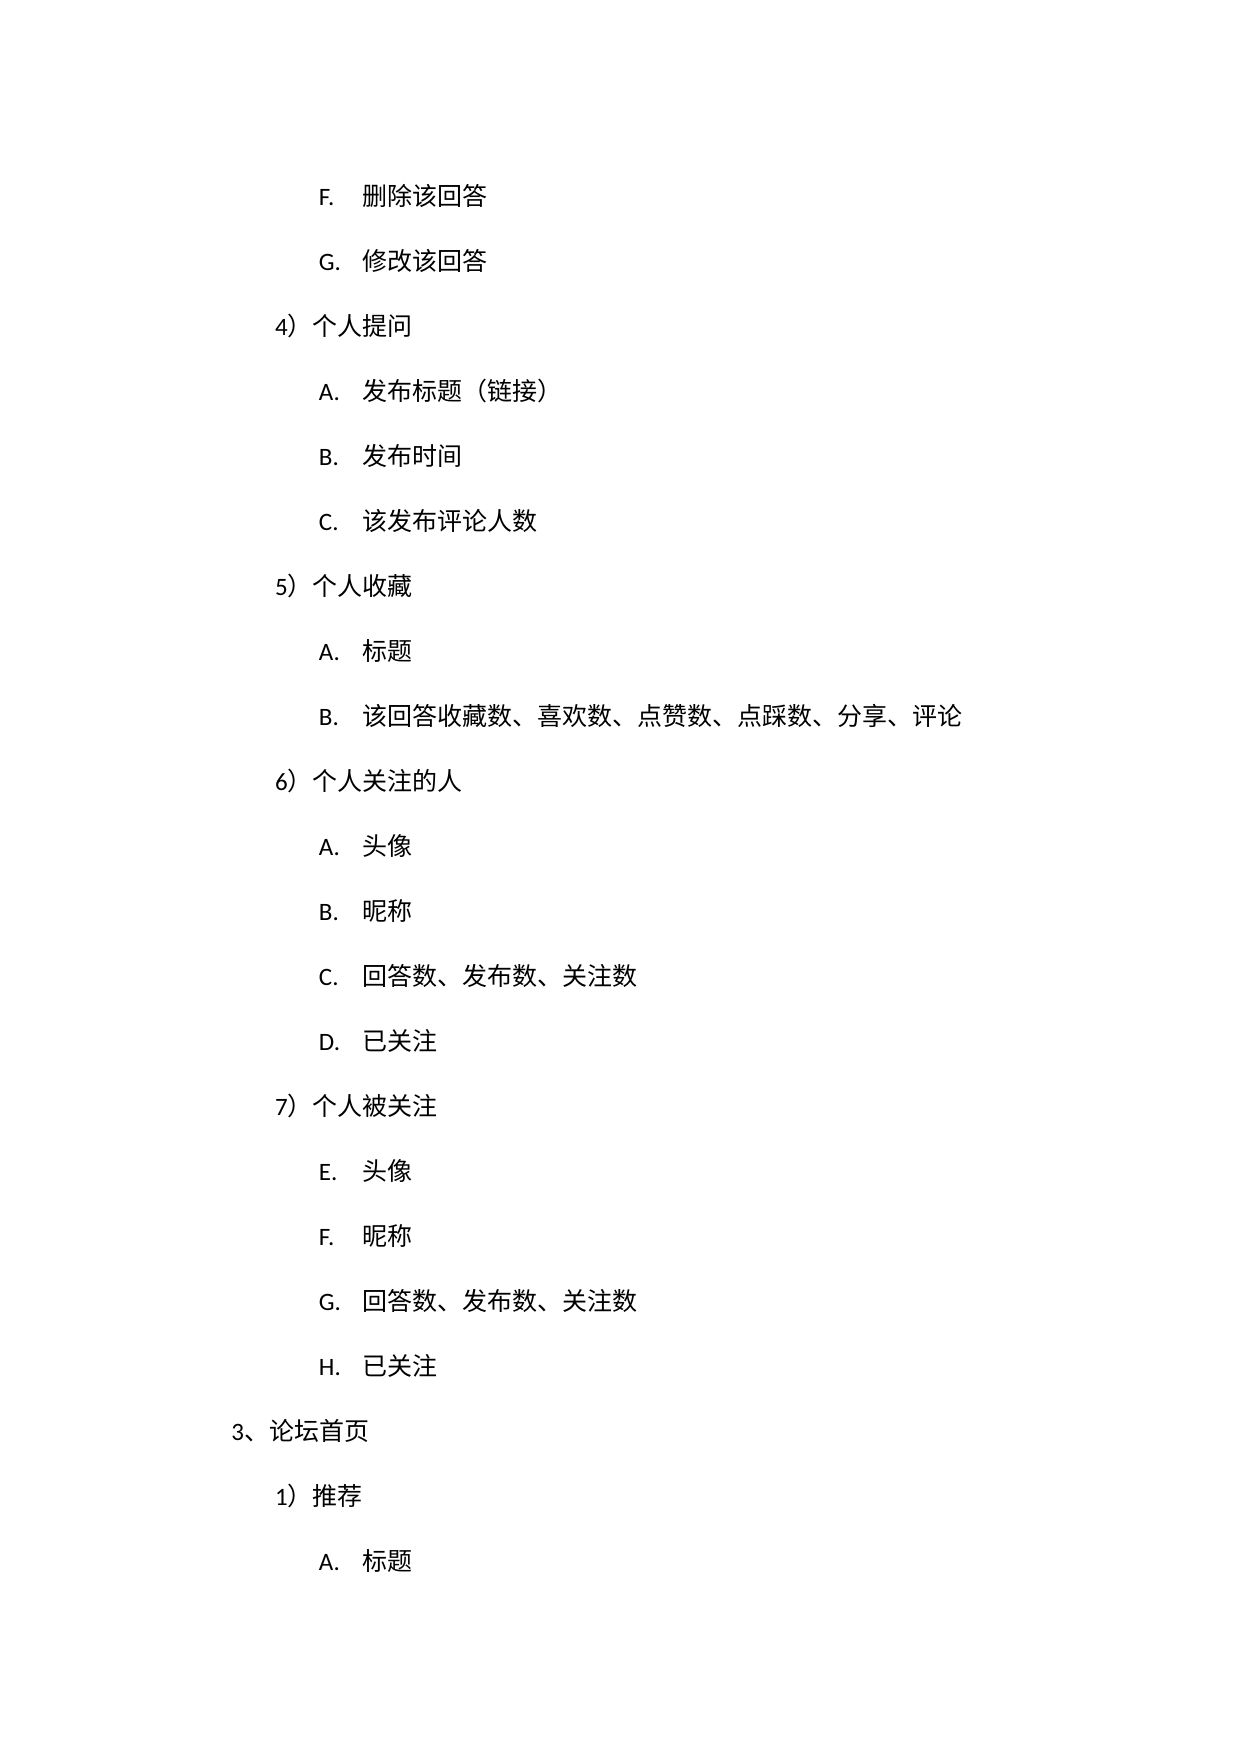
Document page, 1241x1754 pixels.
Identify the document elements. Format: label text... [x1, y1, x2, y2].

list 该回答收藏数、喜欢数、点赞数、点踩数、分享、评论 [319, 682, 1053, 747]
list 删除该回答 [275, 162, 1053, 227]
list 该发布评论人数 [275, 487, 1053, 552]
list 回答数、发布数、关注数 [275, 942, 1053, 1007]
list 个人关注的人 [231, 747, 1053, 812]
list 头像 [275, 1137, 1053, 1202]
list 昵称 [275, 1202, 1053, 1267]
list 头像 [275, 812, 1053, 877]
list 标题 [319, 617, 1053, 682]
list 修改该回答 [275, 227, 1053, 292]
list 个人被关注 [231, 1072, 1053, 1137]
list 已关注 [275, 1007, 1053, 1072]
list 推荐 [231, 1462, 1053, 1527]
list 昵称 [275, 877, 1053, 942]
list 回答数、发布数、关注数 [275, 1267, 1053, 1332]
list 已关注 [275, 1332, 1053, 1397]
list 标题 [275, 1527, 1053, 1592]
list 发布时间 [275, 422, 1053, 487]
list 个人提问 [231, 292, 1053, 357]
list 个人收藏 [231, 552, 1053, 617]
list 发布标题（链接） [275, 357, 1053, 422]
list 论坛首页 [187, 1397, 1053, 1462]
